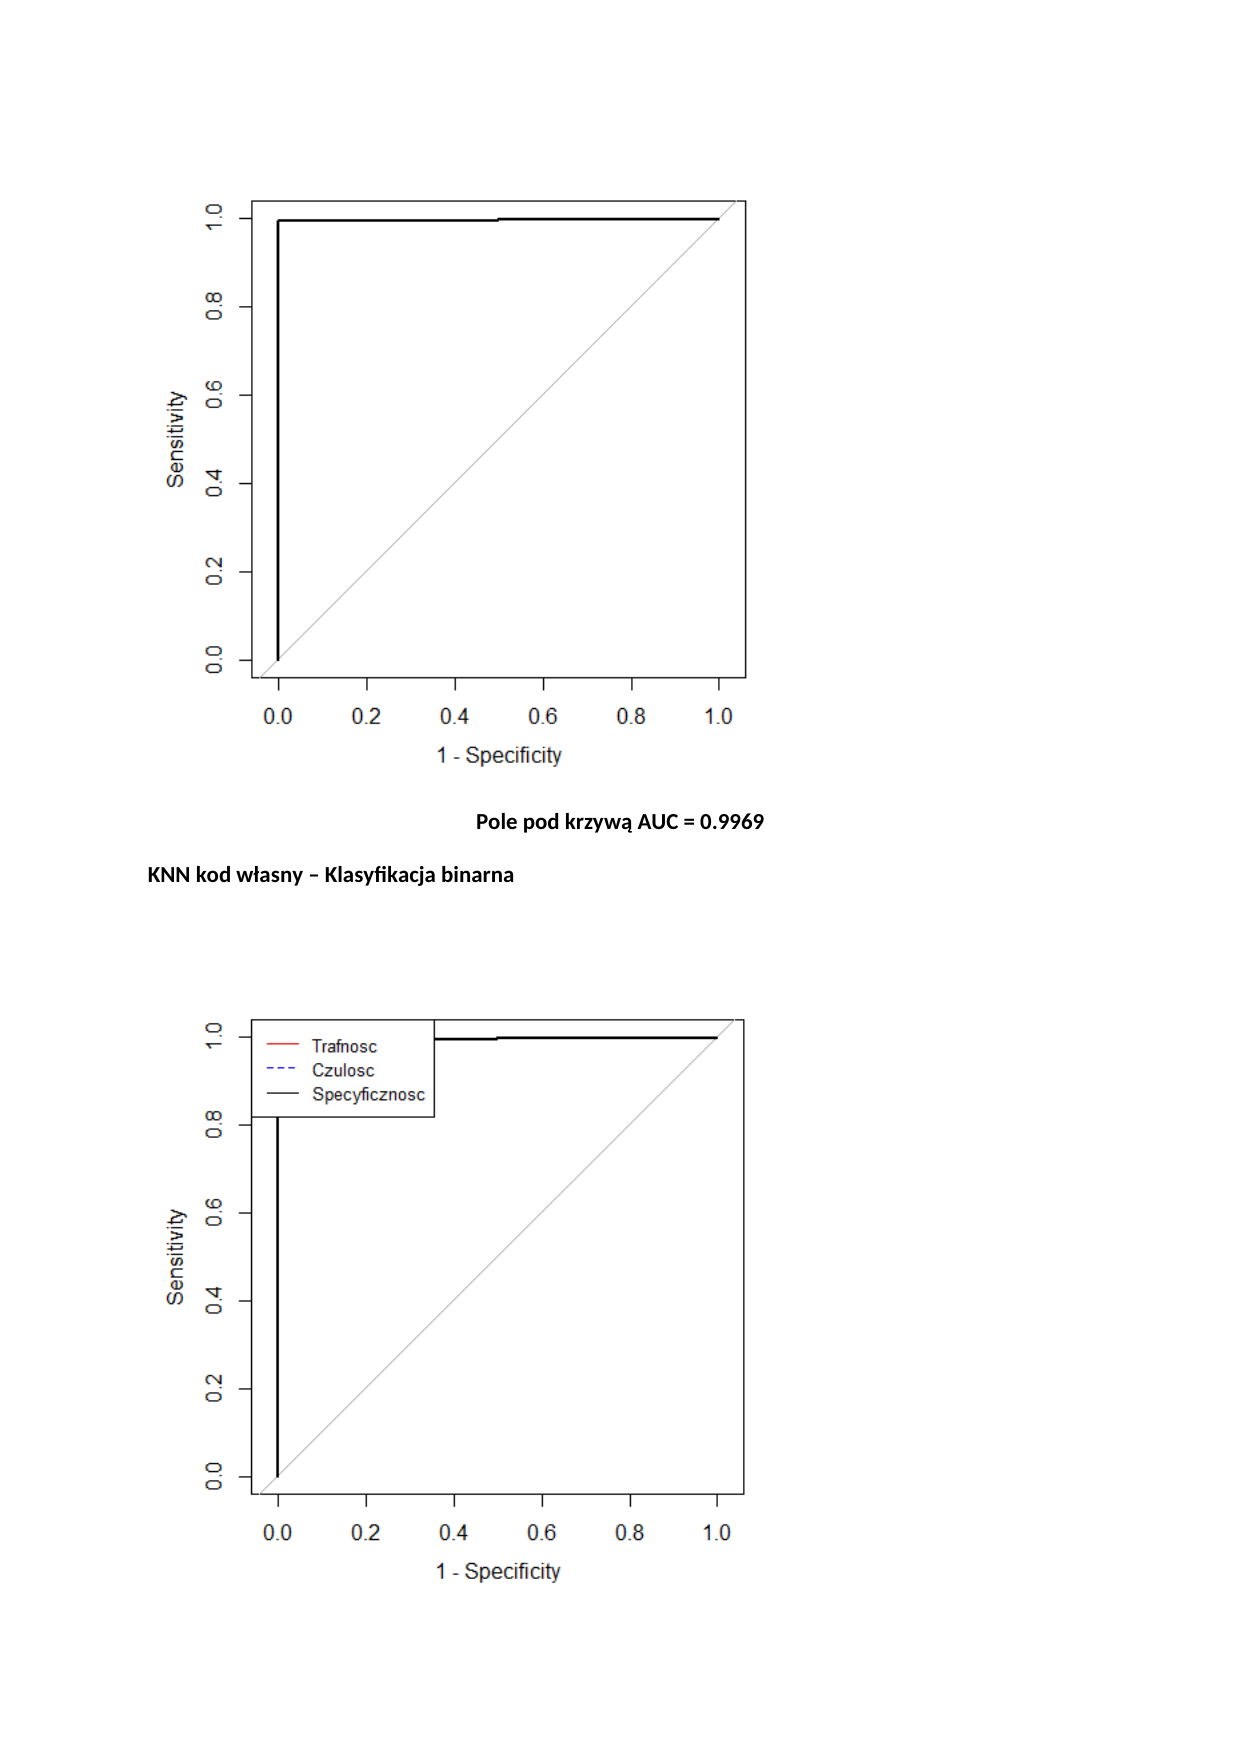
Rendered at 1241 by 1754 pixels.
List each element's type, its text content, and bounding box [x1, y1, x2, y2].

picture [147, 147, 800, 783]
text KNN kod własny – Klasyfikacja binarna [148, 860, 1093, 888]
text Pole pod krzywą AUC = 0.9969 [148, 807, 1093, 835]
picture [147, 966, 798, 1599]
